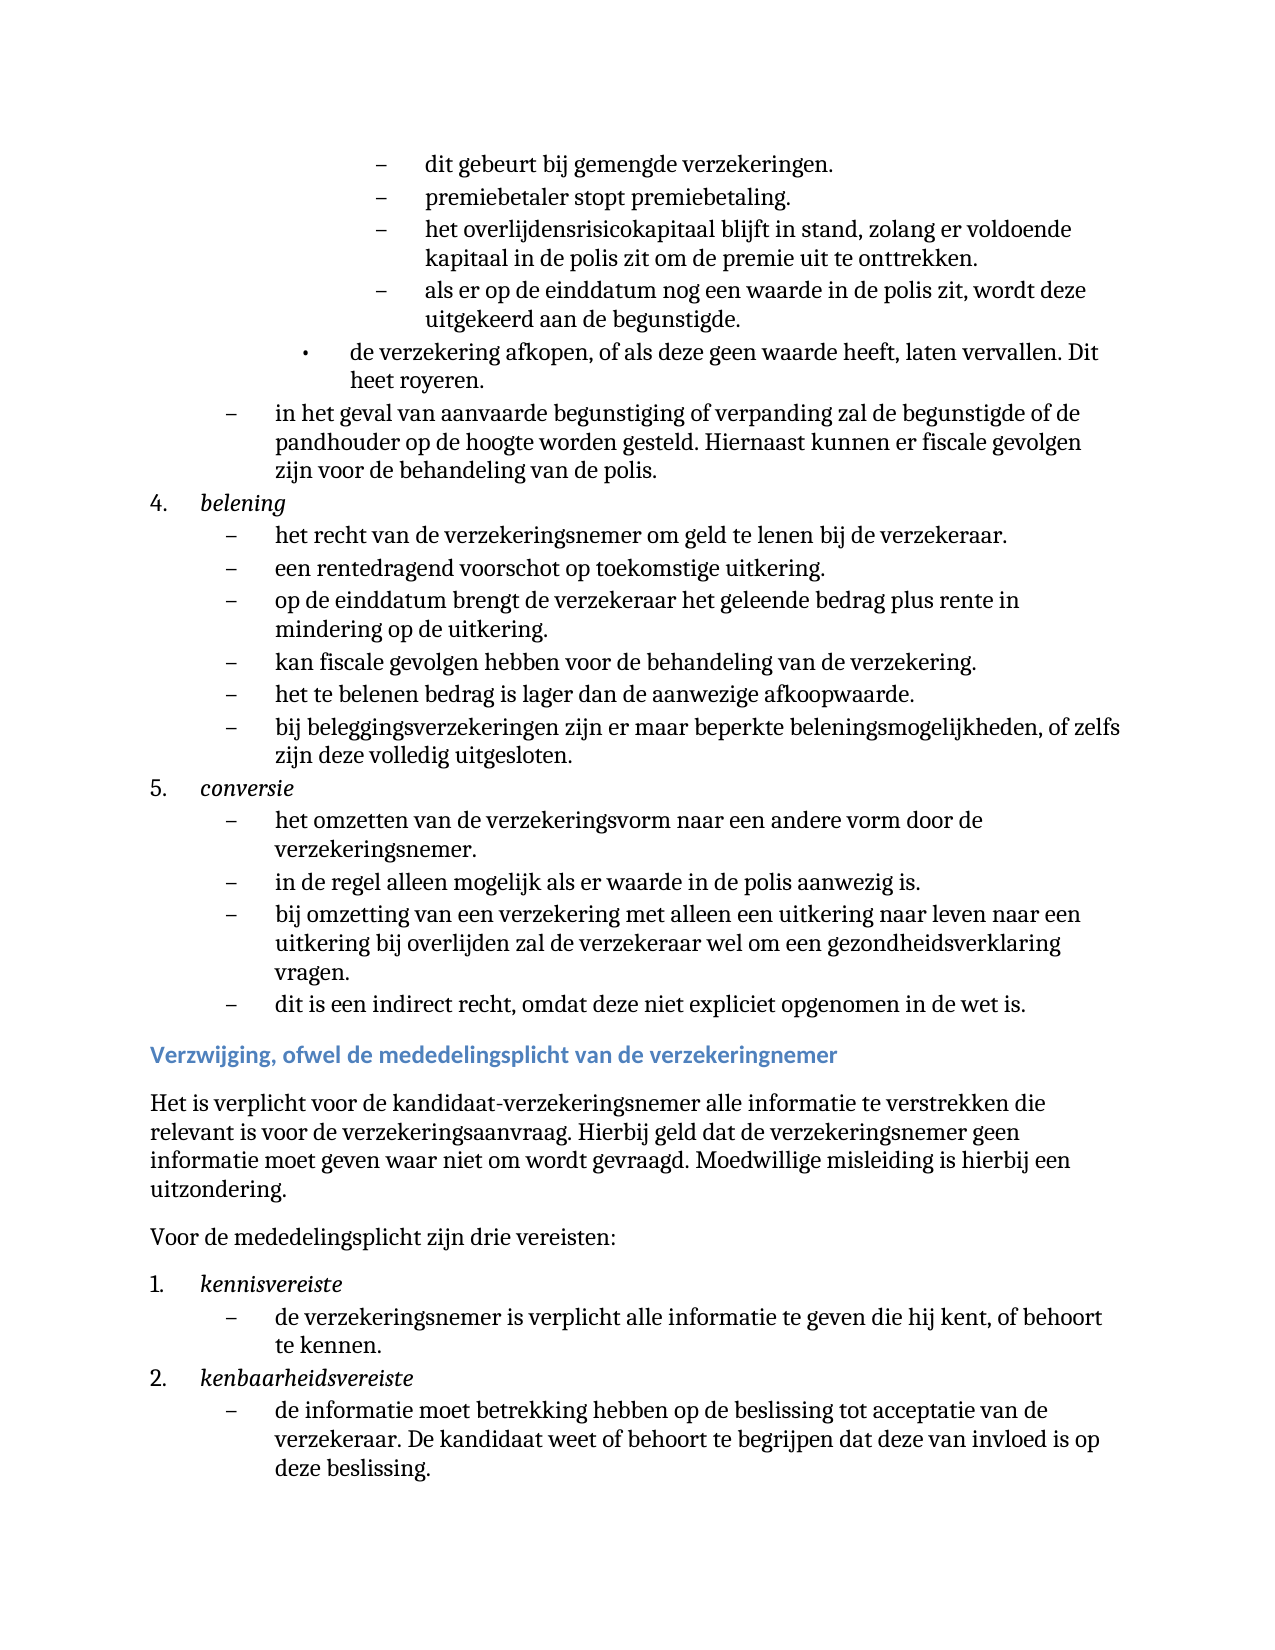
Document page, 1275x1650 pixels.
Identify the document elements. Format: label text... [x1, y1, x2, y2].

list de informatie moet betrekking hebben op de beslissing tot acceptatie van de verzekeraar. De kandidaat weet of behoort te begrijpen dat deze van invloed is op deze beslissing. [225, 1396, 1125, 1483]
list het te belenen bedrag is lager dan de aanwezige afkoopwaarde. [225, 680, 1125, 709]
list de verzekeringsnemer is verplicht alle informatie te geven die hij kent, of behoort te kennen. [225, 1303, 1125, 1360]
list bij omzetting van een verzekering met alleen een uitkering naar leven naar een uitkering bij overlijden zal de verzekeraar wel om een gezondheidsverklaring vragen. [225, 900, 1125, 986]
list bij beleggingsverzekeringen zijn er maar beperkte beleningsmogelijkheden, of zelfs zijn deze volledig uitgesloten. [225, 712, 1125, 770]
list belening [150, 489, 1125, 517]
list kenbaarheidsvereiste [150, 1364, 1125, 1393]
text Het is verplicht voor de kandidaat-verzekeringsnemer alle informatie te verstrekken die relevant is voor de verzekeringsaanvraag. Hierbij geld dat de verzekeringsnemer geen informatie moet geven waar niet om wordt gevraagd. Moedwillige misleiding is hierbij een uitzondering. [150, 1089, 1125, 1204]
list kan fiscale gevolgen hebben voor de behandeling van de verzekering. [225, 647, 1125, 676]
list conversie [150, 774, 1125, 802]
text Voor de mededelingsplicht zijn drie vereisten: [150, 1223, 1125, 1251]
list het overlijdensrisicokapitaal blijft in stand, zolang er voldoende kapitaal in de polis zit om de premie uit te onttrekken. [375, 215, 1125, 272]
list het omzetten van de verzekeringsvorm naar een andere vorm door de verzekeringsnemer. [225, 806, 1125, 864]
list in het geval van aanvaarde begunstiging of verpanding zal de begunstigde of de pandhouder op de hoogte worden gesteld. Hiernaast kunnen er fiscale gevolgen zijn voor de behandeling van de polis. [225, 399, 1125, 485]
subtitle Verzwijging, ofwel de mededelingsplicht van de verzekeringnemer [150, 1039, 1125, 1070]
list kennisvereiste [150, 1270, 1125, 1299]
list het recht van de verzekeringsnemer om geld te lenen bij de verzekeraar. [225, 521, 1125, 550]
list een rentedragend voorschot op toekomstige uitkering. [225, 554, 1125, 582]
list als er op de einddatum nog een waarde in de polis zit, wordt deze uitgekeerd aan de begunstigde. [375, 276, 1125, 334]
list in de regel alleen mogelijk als er waarde in de polis aanwezig is. [225, 867, 1125, 896]
list premiebetaler stopt premiebetaling. [375, 182, 1125, 211]
list dit is een indirect recht, omdat deze niet expliciet opgenomen in de wet is. [225, 990, 1125, 1019]
list op de einddatum brengt de verzekeraar het geleende bedrag plus rente in mindering op de uitkering. [225, 586, 1125, 644]
list de verzekering afkopen, of als deze geen waarde heeft, laten vervallen. Dit heet royeren. [300, 337, 1125, 395]
list dit gebeurt bij gemengde verzekeringen. [375, 150, 1125, 179]
